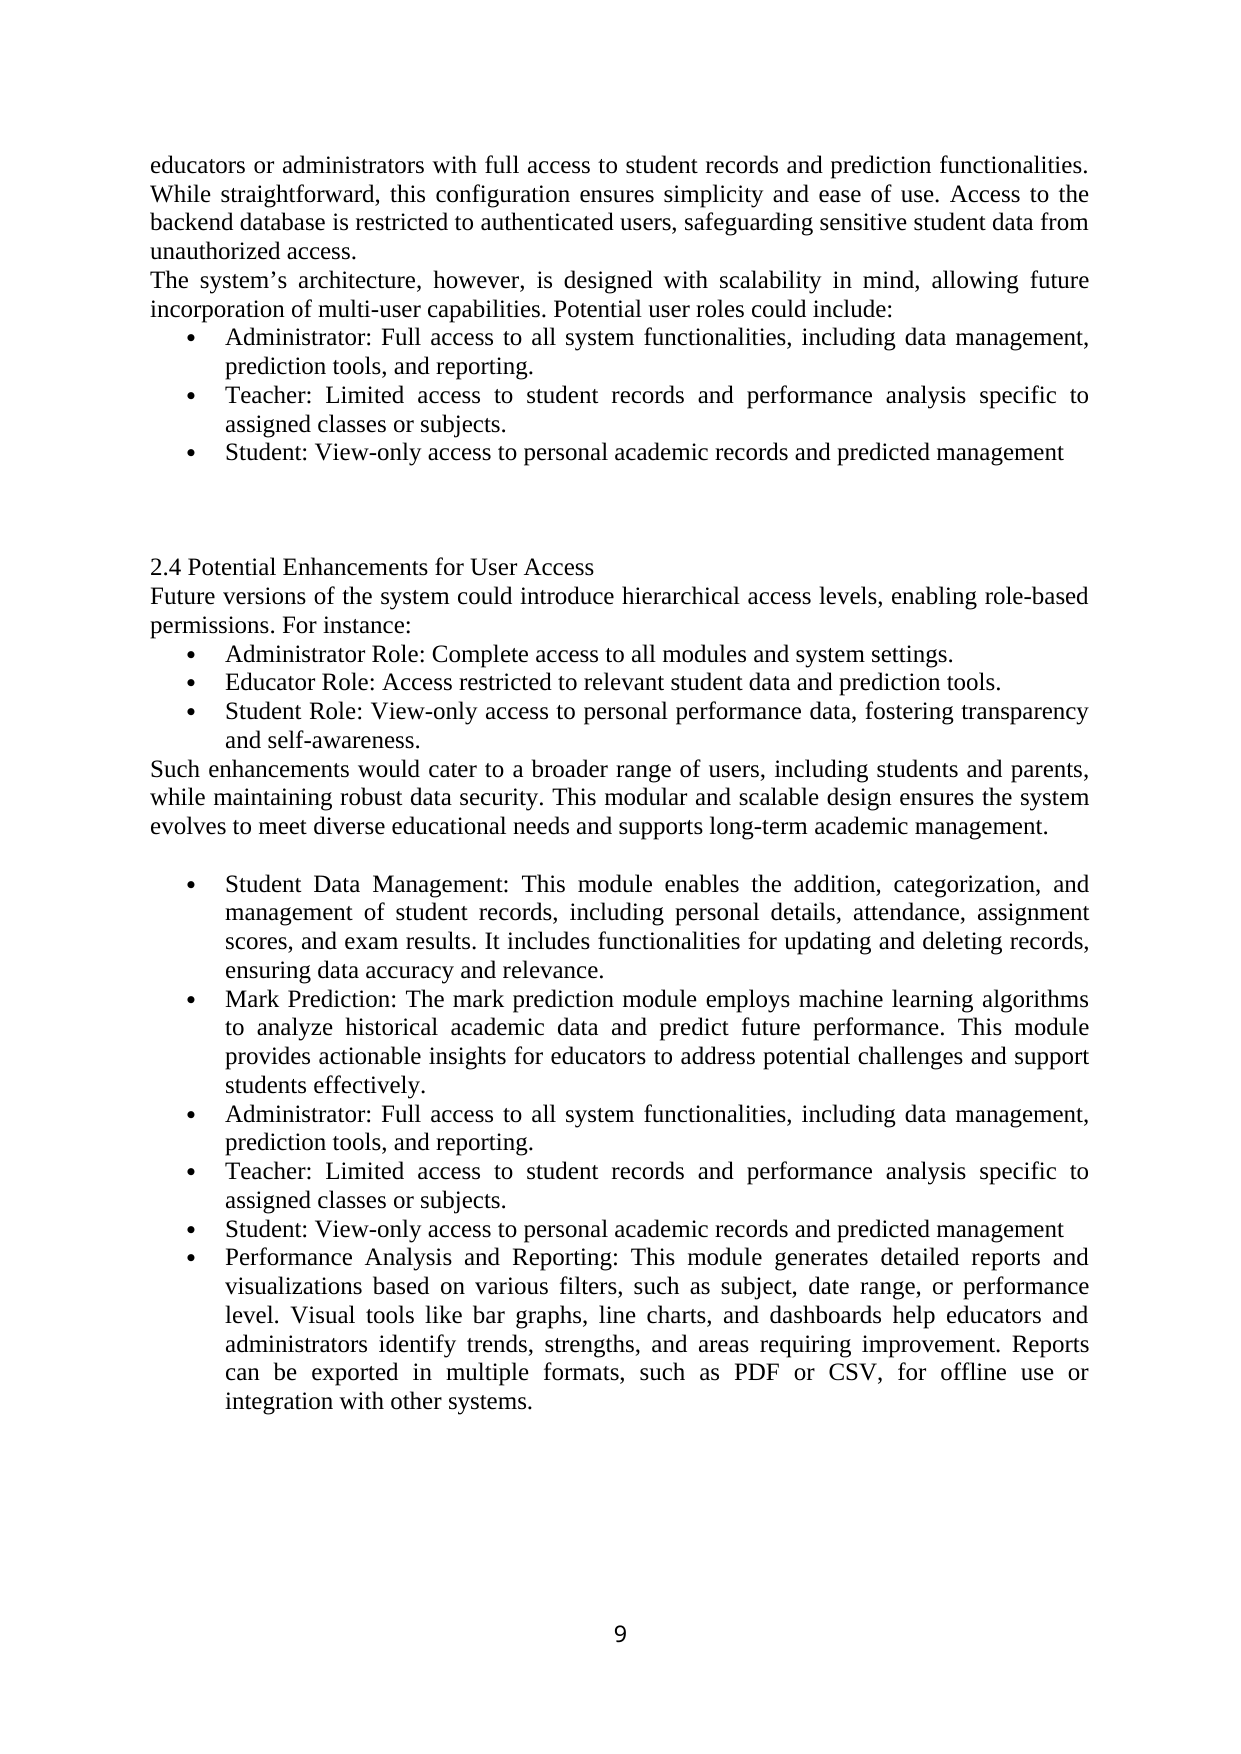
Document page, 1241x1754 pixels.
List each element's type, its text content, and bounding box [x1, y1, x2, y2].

list Administrator Role: Complete access to all modules and system settings. [187, 639, 1090, 667]
list Teacher: Limited access to student records and performance analysis specific to assigned classes or subjects. [187, 1156, 1090, 1214]
list Student: View-only access to personal academic records and predicted management [187, 437, 1090, 466]
list Performance Analysis and Reporting: This module generates detailed reports and visualizations based on various filters, such as subject, date range, or performance level. Visual tools like bar graphs, line charts, and dashboards help educators and administrators identify trends, strengths, and areas requiring improvement. Reports can be exported in multiple formats, such as PDF or CSV, for offline use or integration with other systems. [187, 1242, 1090, 1415]
list Educator Role: Access restricted to relevant student data and prediction tools. [187, 667, 1090, 696]
list Student Data Management: This module enables the addition, categorization, and management of student records, including personal details, attendance, assignment scores, and exam results. It includes functionalities for updating and deleting records, ensuring data accuracy and relevance. [187, 869, 1090, 984]
text The system’s architecture, however, is designed with scalability in mind, allowing future incorporation of multi-user capabilities. Potential user roles could include: [150, 265, 1090, 322]
list Student: View-only access to personal academic records and predicted management [187, 1214, 1090, 1242]
text Future versions of the system could introduce hierarchical access levels, enabling role-based permissions. For instance: [150, 581, 1090, 639]
text 2.4 Potential Enhancements for User Access [150, 552, 1090, 581]
list Teacher: Limited access to student records and performance analysis specific to assigned classes or subjects. [187, 380, 1090, 437]
list Administrator: Full access to all system functionalities, including data management, prediction tools, and reporting. [187, 1099, 1090, 1156]
list Mark Prediction: The mark prediction module employs machine learning algorithms to analyze historical academic data and predict future performance. This module provides actionable insights for educators to address potential challenges and support students effectively. [187, 984, 1090, 1099]
text Such enhancements would cater to a broader range of users, including students and parents, while maintaining robust data security. This modular and scalable design ensures the system evolves to meet diverse educational needs and supports long-term academic management. [150, 754, 1090, 840]
list Administrator: Full access to all system functionalities, including data management, prediction tools, and reporting. [187, 322, 1090, 380]
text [150, 150, 1090, 265]
list Student Role: View-only access to personal performance data, fostering transparency and self-awareness. [187, 696, 1090, 754]
